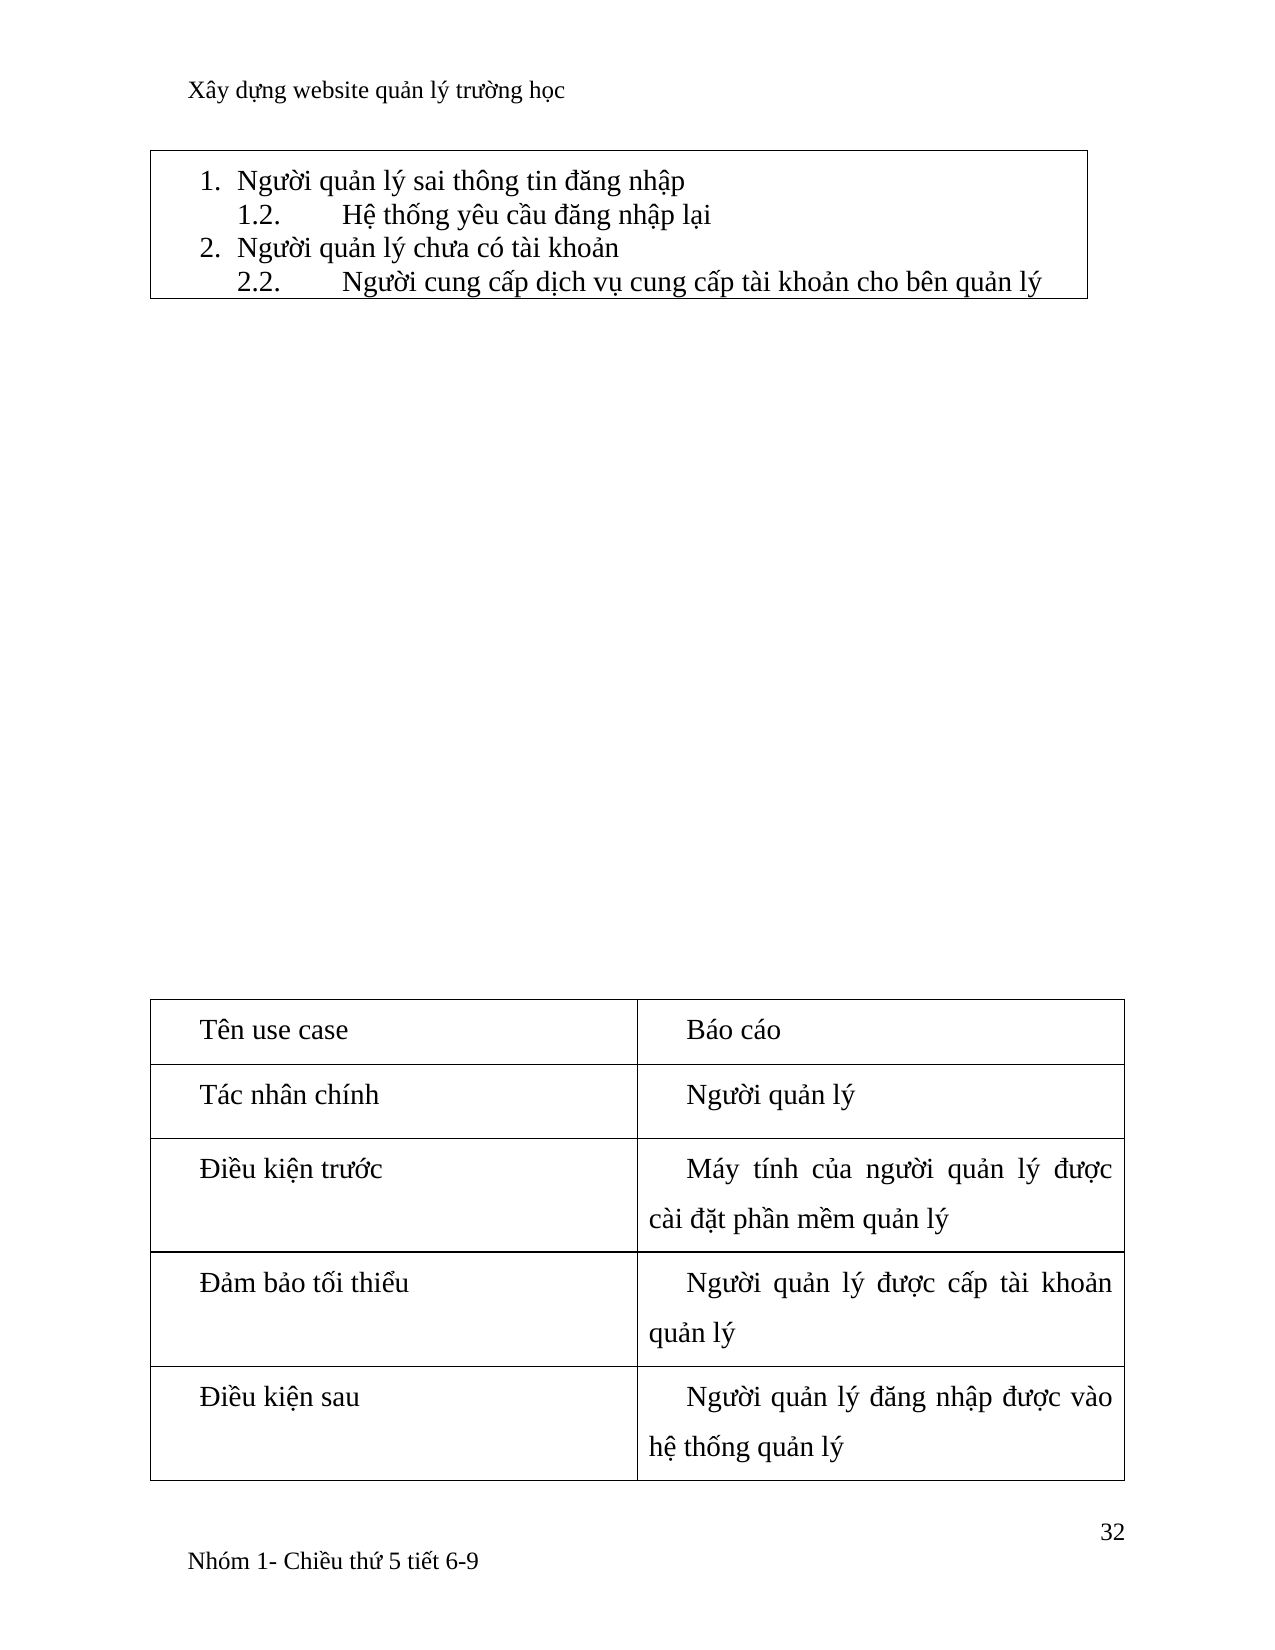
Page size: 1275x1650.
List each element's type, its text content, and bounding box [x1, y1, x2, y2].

table_cell Máy tính của người quản lý được cài đặt phần mềm quản lý [638, 1139, 1124, 1251]
table_header Tên use case [151, 1000, 637, 1063]
table_cell Điều kiện trước [151, 1139, 637, 1251]
table_cell Đảm bảo tối thiểu [151, 1253, 637, 1366]
table_cell Người quản lý đăng nhập được vào hệ thống quản lý [638, 1367, 1124, 1479]
table_cell Người quản lý [638, 1065, 1124, 1137]
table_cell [151, 151, 1087, 298]
table_cell Tác nhân chính [151, 1065, 637, 1137]
table_cell Điều kiện sau [151, 1367, 637, 1479]
table_header Báo cáo [638, 1000, 1124, 1063]
table_cell Người quản lý được cấp tài khoản quản lý [638, 1253, 1124, 1366]
